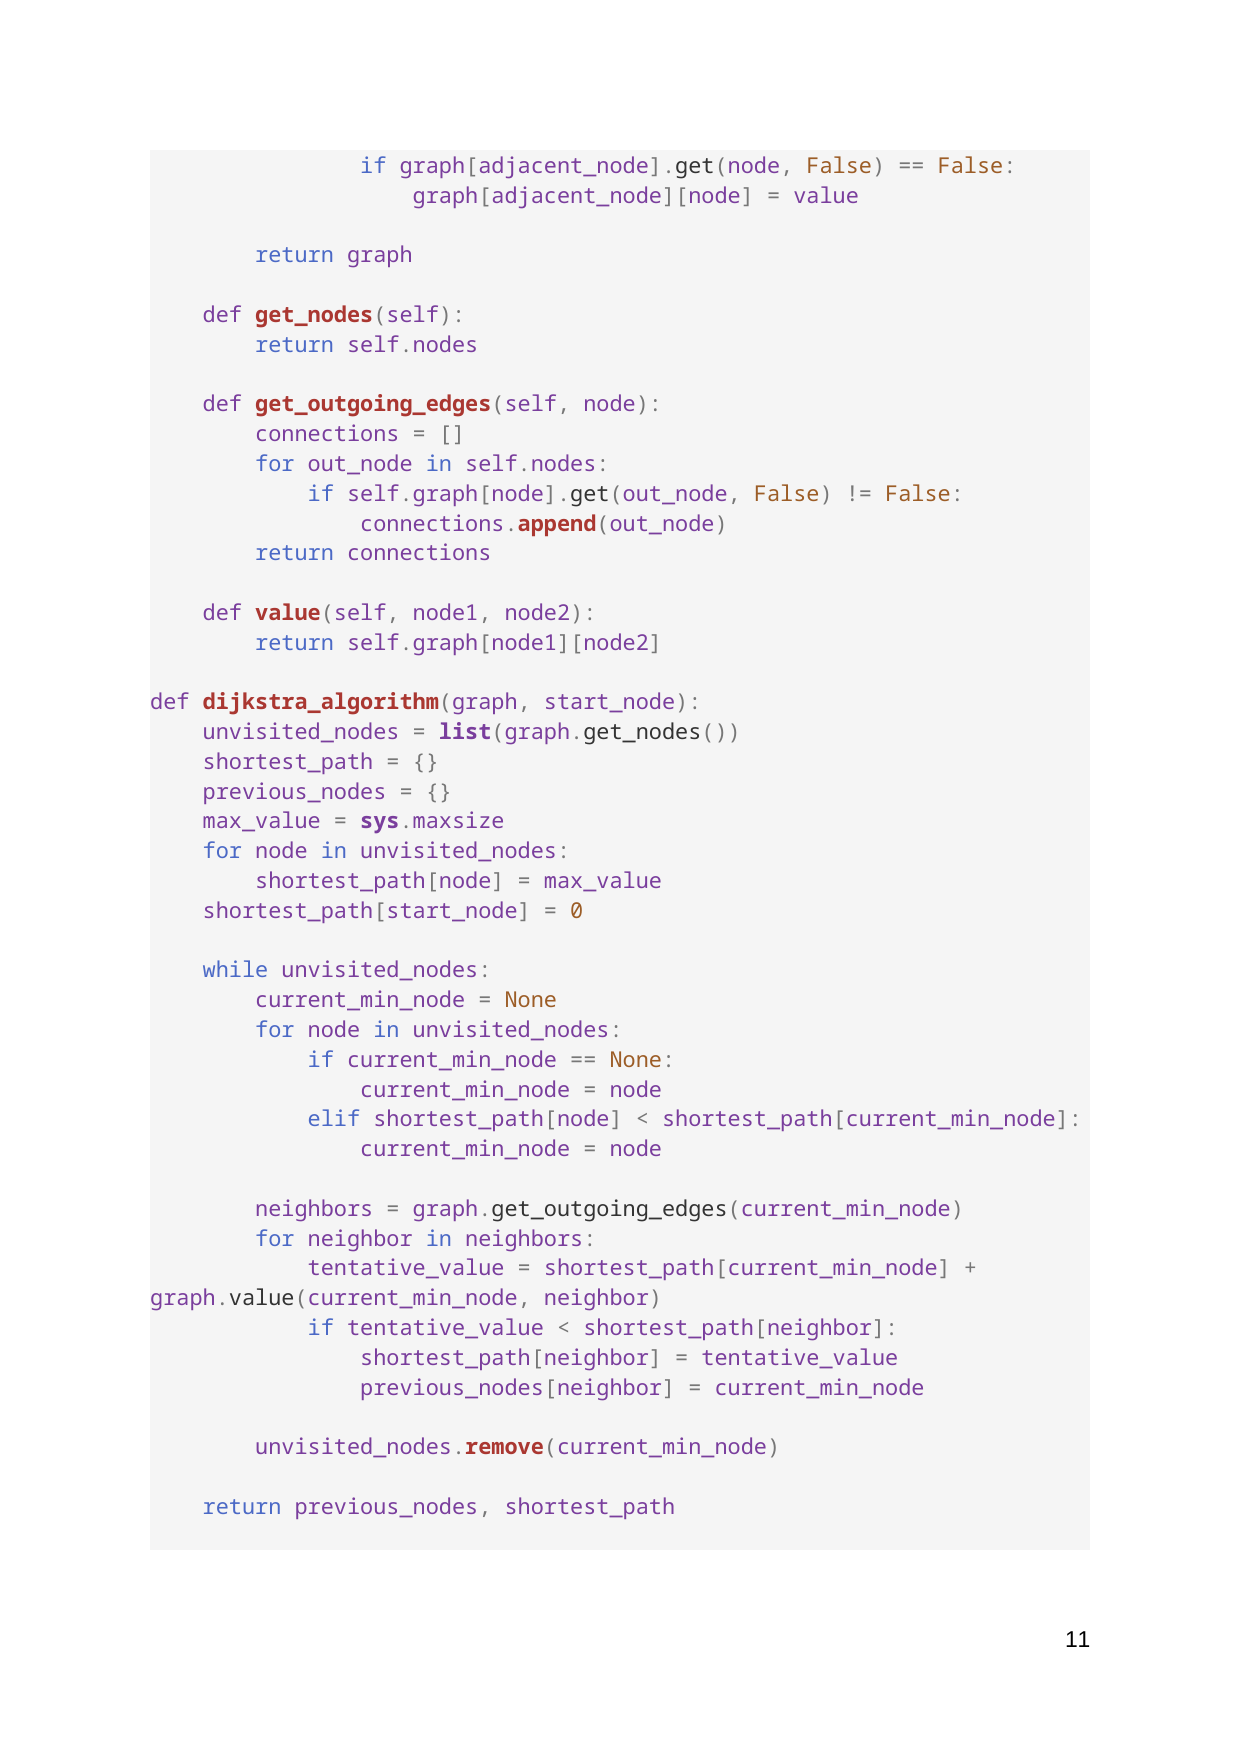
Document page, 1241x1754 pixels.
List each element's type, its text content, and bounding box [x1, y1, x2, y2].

text def value(self, node1, node2): [150, 597, 1090, 627]
text current_min_node = node [150, 1133, 1090, 1163]
text max_value = sys.maxsize [150, 805, 1090, 835]
text neighbors = graph.get_outgoing_edges(current_min_node) [150, 1193, 1090, 1222]
text return connections [150, 537, 1090, 567]
text for node in unvisited_nodes: [150, 835, 1090, 865]
text return previous_nodes, shortest_path [150, 1491, 1090, 1520]
text return self.nodes [150, 329, 1090, 358]
text return self.graph[node1][node2] [150, 627, 1090, 656]
text if graph[adjacent_node].get(node, False) == False: [150, 150, 1090, 180]
text def get_outgoing_edges(self, node): [150, 388, 1090, 418]
text shortest_path[neighbor] = tentative_value [150, 1342, 1090, 1371]
text connections = [] [150, 418, 1090, 448]
text current_min_node = node [150, 1073, 1090, 1103]
text connections.append(out_node) [150, 507, 1090, 537]
text if tentative_value < shortest_path[neighbor]: [150, 1312, 1090, 1342]
text shortest_path = {} [150, 746, 1090, 776]
text while unvisited_nodes: [150, 954, 1090, 984]
text current_min_node = None [150, 984, 1090, 1014]
text def get_nodes(self): [150, 299, 1090, 329]
text elif shortest_path[node] < shortest_path[current_min_node]: [150, 1103, 1090, 1133]
text def dijkstra_algorithm(graph, start_node): [150, 686, 1090, 716]
text for node in unvisited_nodes: [150, 1014, 1090, 1044]
text if self.graph[node].get(out_node, False) != False: [150, 478, 1090, 507]
text unvisited_nodes = list(graph.get_nodes()) [150, 716, 1090, 746]
text unvisited_nodes.remove(current_min_node) [150, 1431, 1090, 1461]
text previous_nodes[neighbor] = current_min_node [150, 1371, 1090, 1401]
text shortest_path[node] = max_value [150, 865, 1090, 895]
text for out_node in self.nodes: [150, 448, 1090, 478]
text if current_min_node == None: [150, 1044, 1090, 1073]
text for neighbor in neighbors: [150, 1222, 1090, 1252]
text graph[adjacent_node][node] = value [150, 180, 1090, 209]
text tentative_value = shortest_path[current_min_node] + graph.value(current_min_node, neighbor) [150, 1252, 1090, 1312]
text previous_nodes = {} [150, 776, 1090, 805]
text shortest_path[start_node] = 0 [150, 895, 1090, 924]
text return graph [150, 239, 1090, 269]
